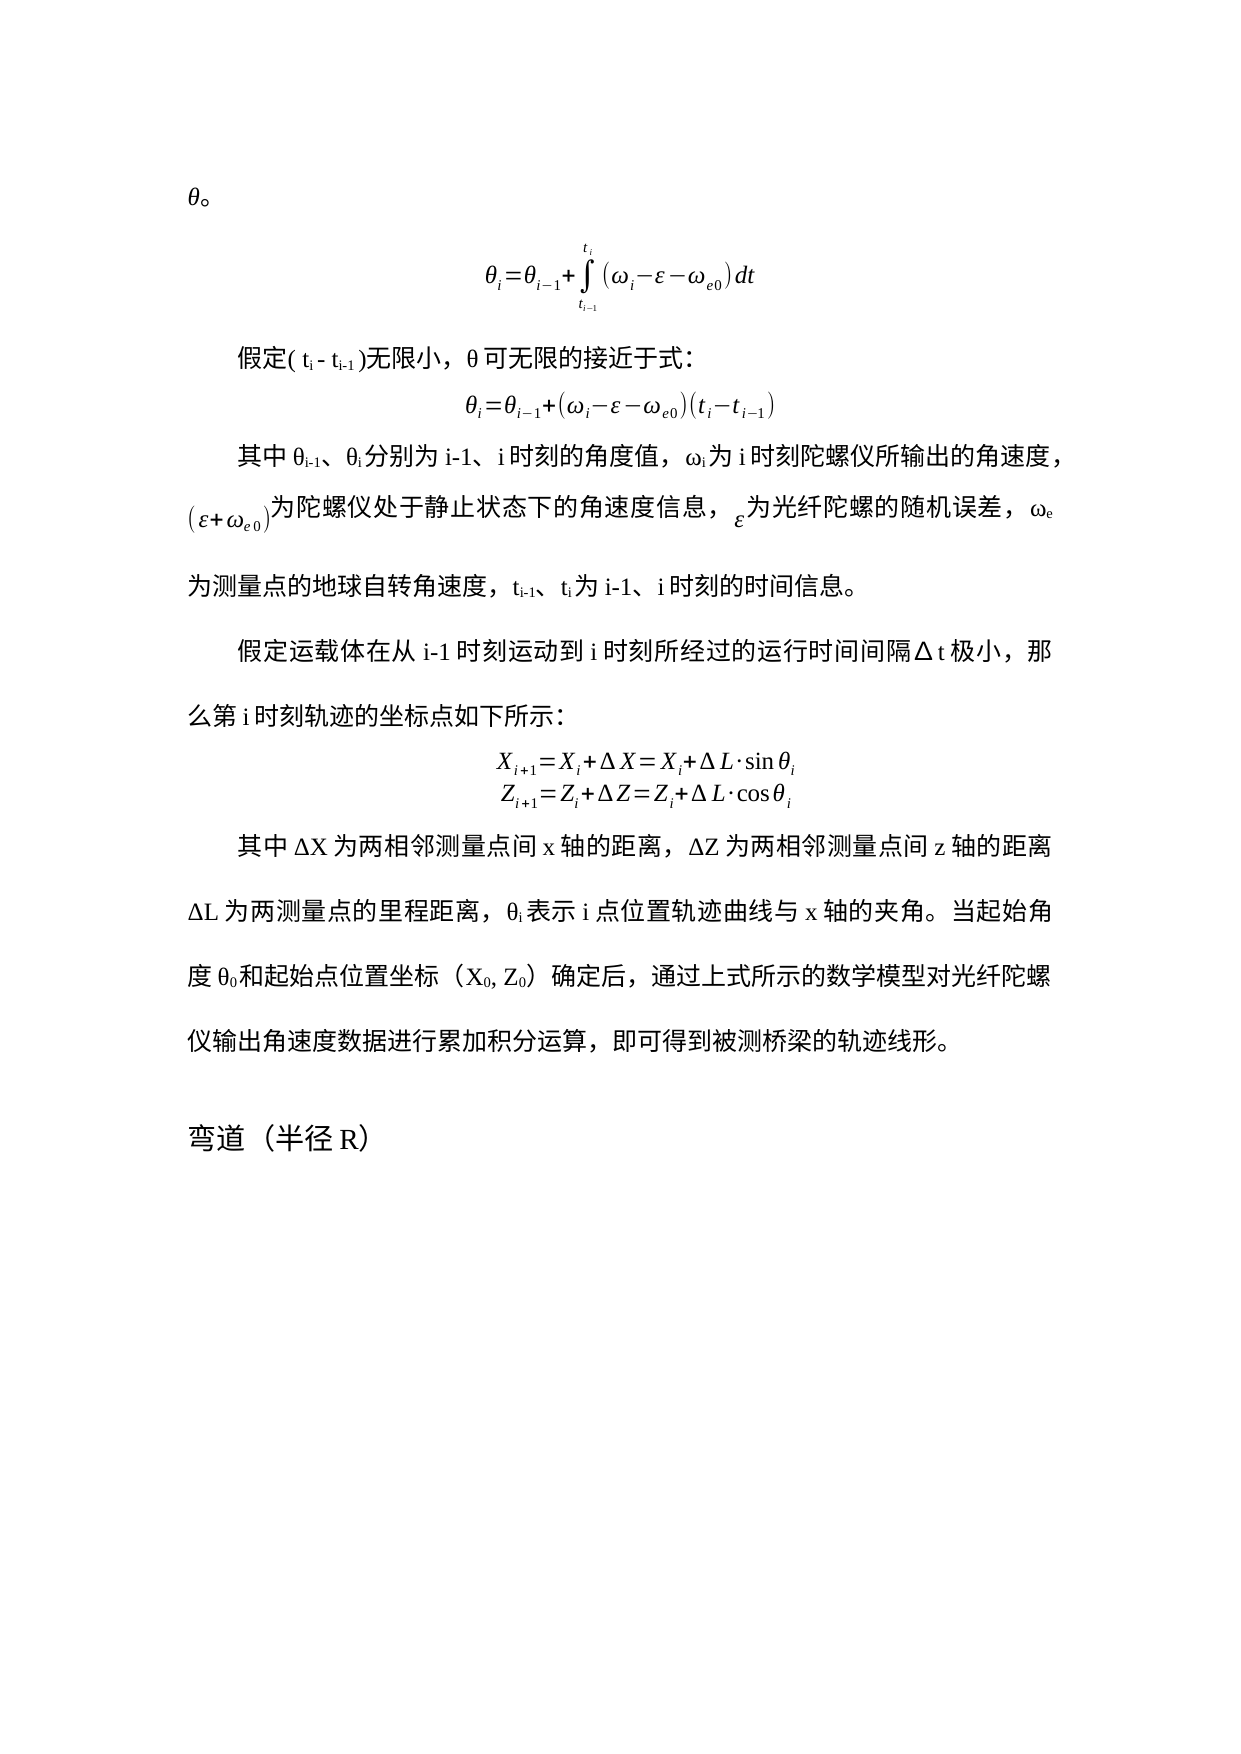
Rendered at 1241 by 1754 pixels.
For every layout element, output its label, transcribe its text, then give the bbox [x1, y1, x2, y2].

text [187, 162, 1053, 227]
text 假定( ti - ti-1 )无限小，θ可无限的接近于式： [187, 324, 1053, 389]
text 弯道（半径R） [187, 1104, 1053, 1169]
text 其中ΔX为两相邻测量点间x轴的距离，ΔZ为两相邻测量点间z轴的距离，ΔL为两测量点的里程距离，θi表示i点位置轨迹曲线与x轴的夹角。当起始角度θ0和起始点位置坐标（X0, Z0）确定后，通过上式所示的数学模型对光纤陀螺仪输出角速度数据进行累加积分运算，即可得到被测桥梁的轨迹线形。 [187, 812, 1053, 1072]
text 其中θi-1、θi分别为i-1、i时刻的角度值，ωi为i时刻陀螺仪所输出的角速度，为陀螺仪处于静止状态下的角速度信息，为光纤陀螺的随机误差，ωe为测量点的地球自转角速度，ti-1、ti为i-1、i时刻的时间信息。 [187, 422, 1053, 617]
text 假定运载体在从i-1时刻运动到i时刻所经过的运行时间间隔∆t极小，那么第i时刻轨迹的坐标点如下所示： [187, 617, 1053, 747]
